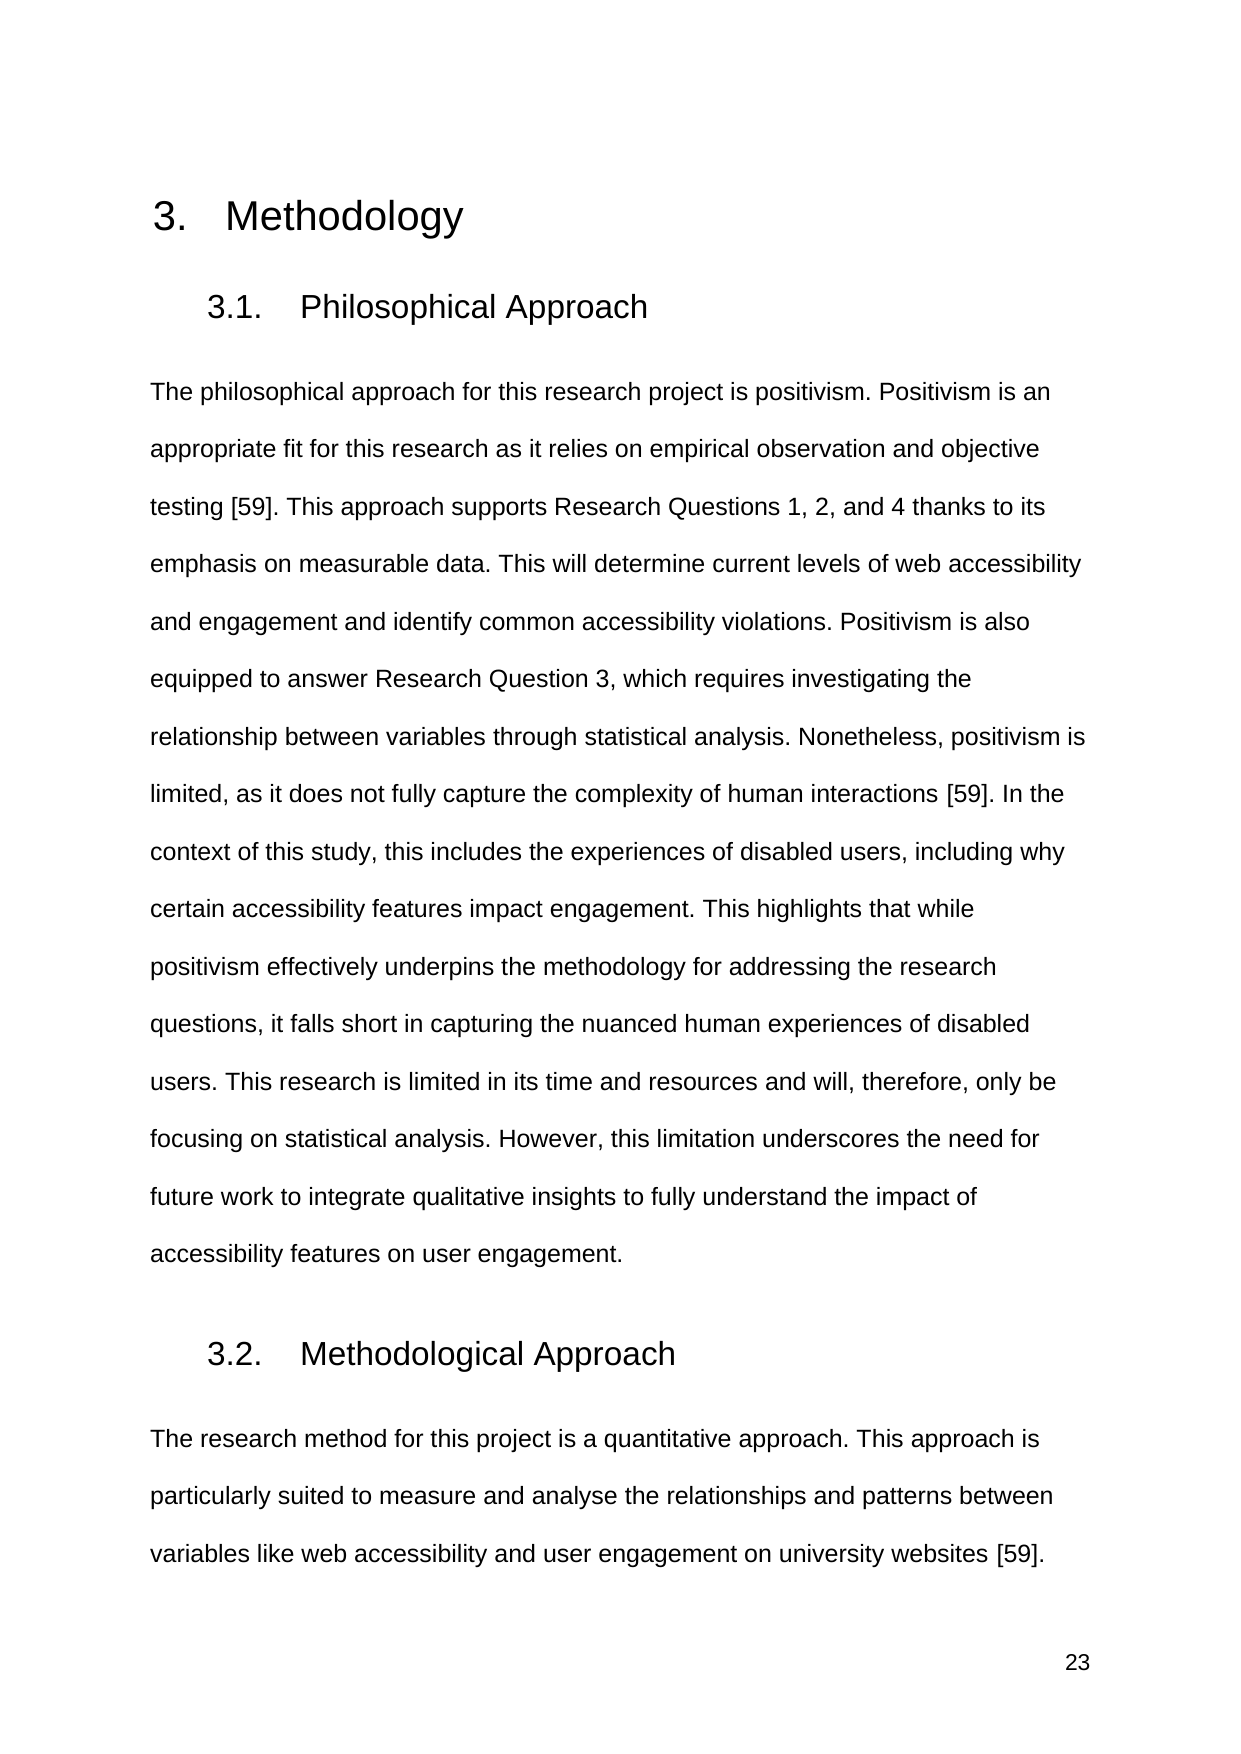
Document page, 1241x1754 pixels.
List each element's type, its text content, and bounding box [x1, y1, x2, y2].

subtitle Philosophical Approach [262, 287, 1090, 326]
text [150, 1424, 1090, 1567]
subtitle Methodology [187, 192, 1090, 239]
subtitle Methodological Approach [262, 1334, 1090, 1373]
text The philosophical approach for this research project is positivism. Positivism is an appropriate fit for this research as it relies on empirical observation and objective testing [59]. This approach supports Research Questions 1, 2, and 4 thanks to its emphasis on measurable data. This will determine current levels of web accessibility and engagement and identify common accessibility violations. Positivism is also equipped to answer Research Question 3, which requires investigating the relationship between variables through statistical analysis. Nonetheless, positivism is limited, as it does not fully capture the complexity of human interactions [59]. In the context of this study, this includes the experiences of disabled users, including why certain accessibility features impact engagement. This highlights that while positivism effectively underpins the methodology for addressing the research questions, it falls short in capturing the nuanced human experiences of disabled users. This research is limited in its time and resources and will, therefore, only be focusing on statistical analysis. However, this limitation underscores the need for future work to integrate qualitative insights to fully understand the impact of accessibility features on user engagement. [150, 377, 1090, 1268]
